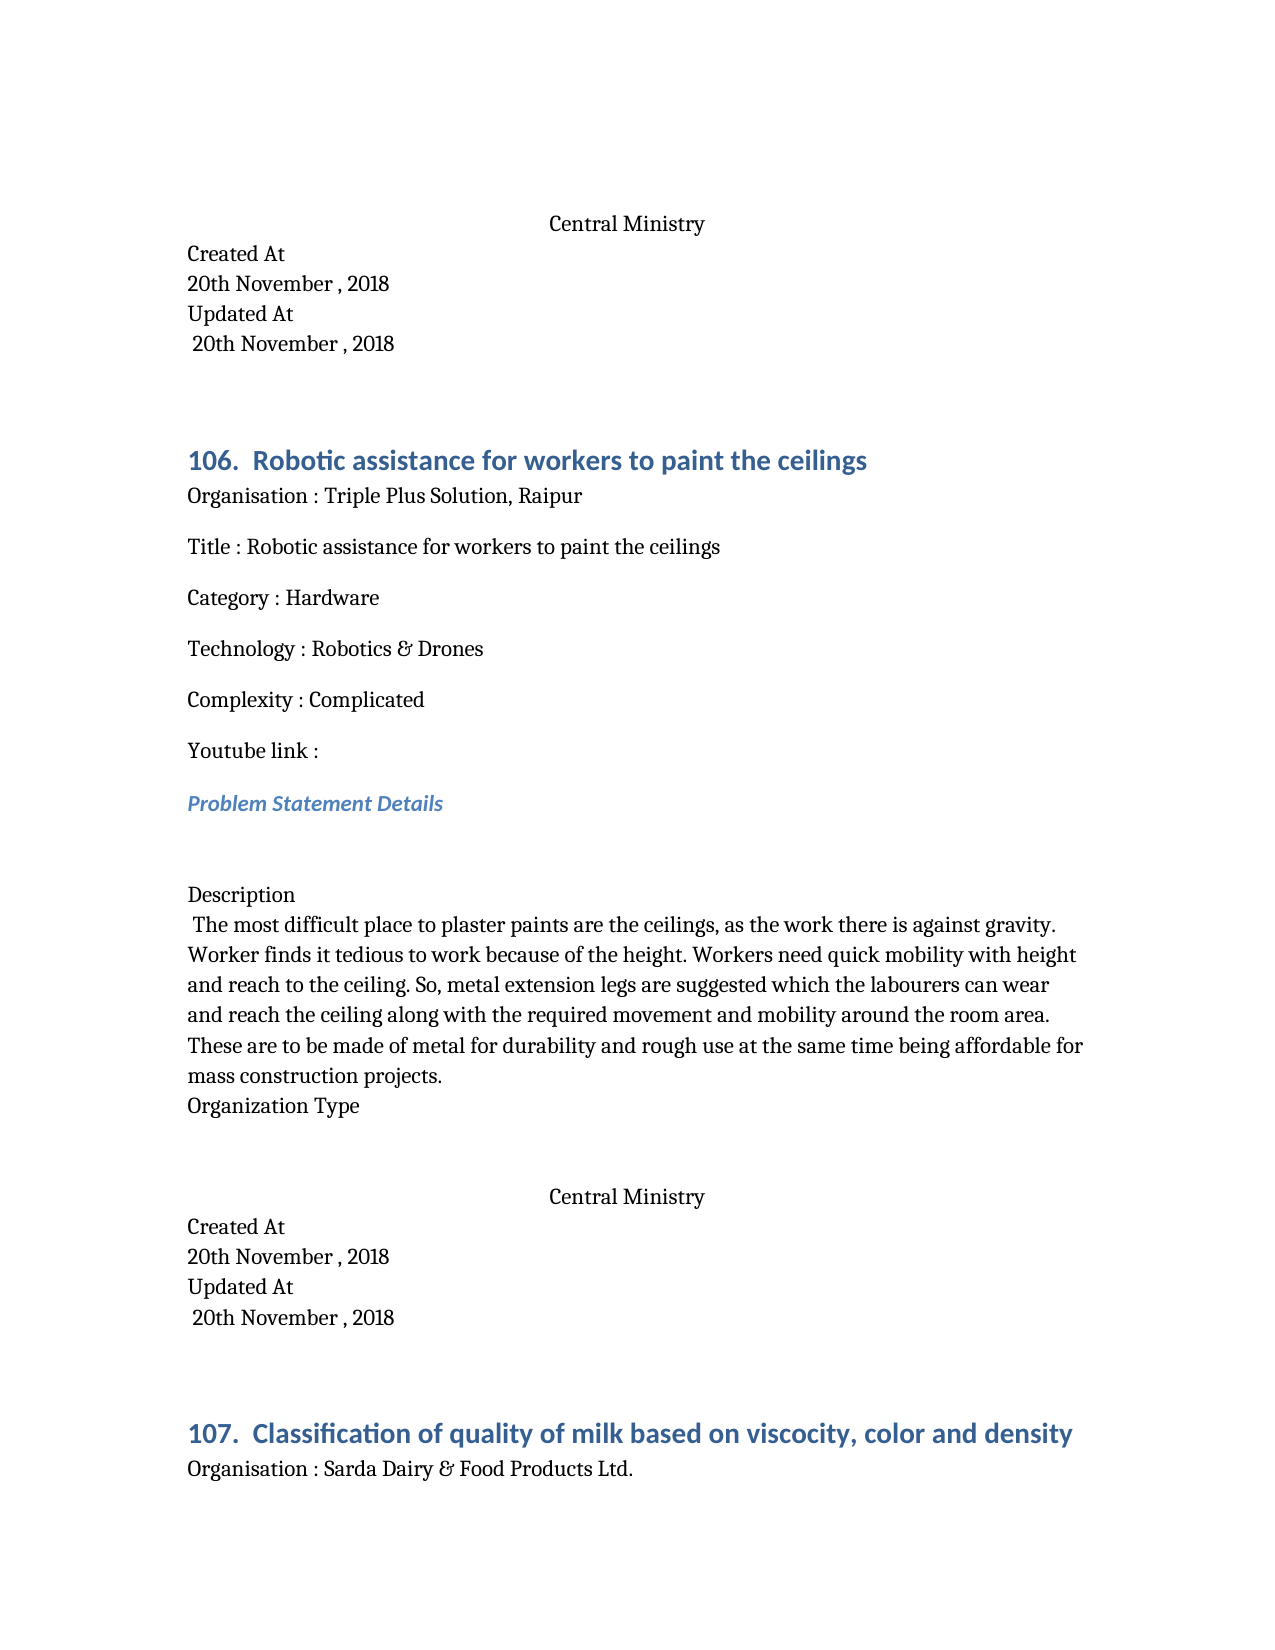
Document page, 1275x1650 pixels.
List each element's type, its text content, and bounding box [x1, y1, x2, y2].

text Youtube link : [187, 738, 1087, 764]
text Complexity : Complicated [187, 687, 1087, 713]
subtitle 106. Robotic assistance for workers to paint the ceilings [187, 442, 1087, 477]
text Organisation : Sarda Dairy & Food Products Ltd. [187, 1456, 1087, 1482]
subtitle Problem Statement Details [187, 789, 1087, 817]
subtitle 107. Classification of quality of milk based on viscocity, color and density [187, 1415, 1087, 1450]
text Technology : Robotics & Drones [187, 636, 1087, 662]
text Title : Robotic assistance for workers to paint the ceilings [187, 534, 1087, 560]
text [187, 150, 1087, 388]
text Category : Hardware [187, 585, 1087, 611]
text Organisation : Triple Plus Solution, Raipur [187, 483, 1087, 509]
text Description The most difficult place to plaster paints are the ceilings, as the work there is against gravity. Worker finds it tedious to work because of the height. Workers need quick mobility with height and reach to the ceiling. So, metal extension legs are suggested which the labourers can wear and reach the ceiling along with the required movement and mobility around the room area. These are to be made of metal for durability and rough use at the same time being affordable for mass construction projects. Organization Type Central Ministry Created At 20th November , 2018 Updated At 20th November , 2018 [187, 821, 1087, 1361]
